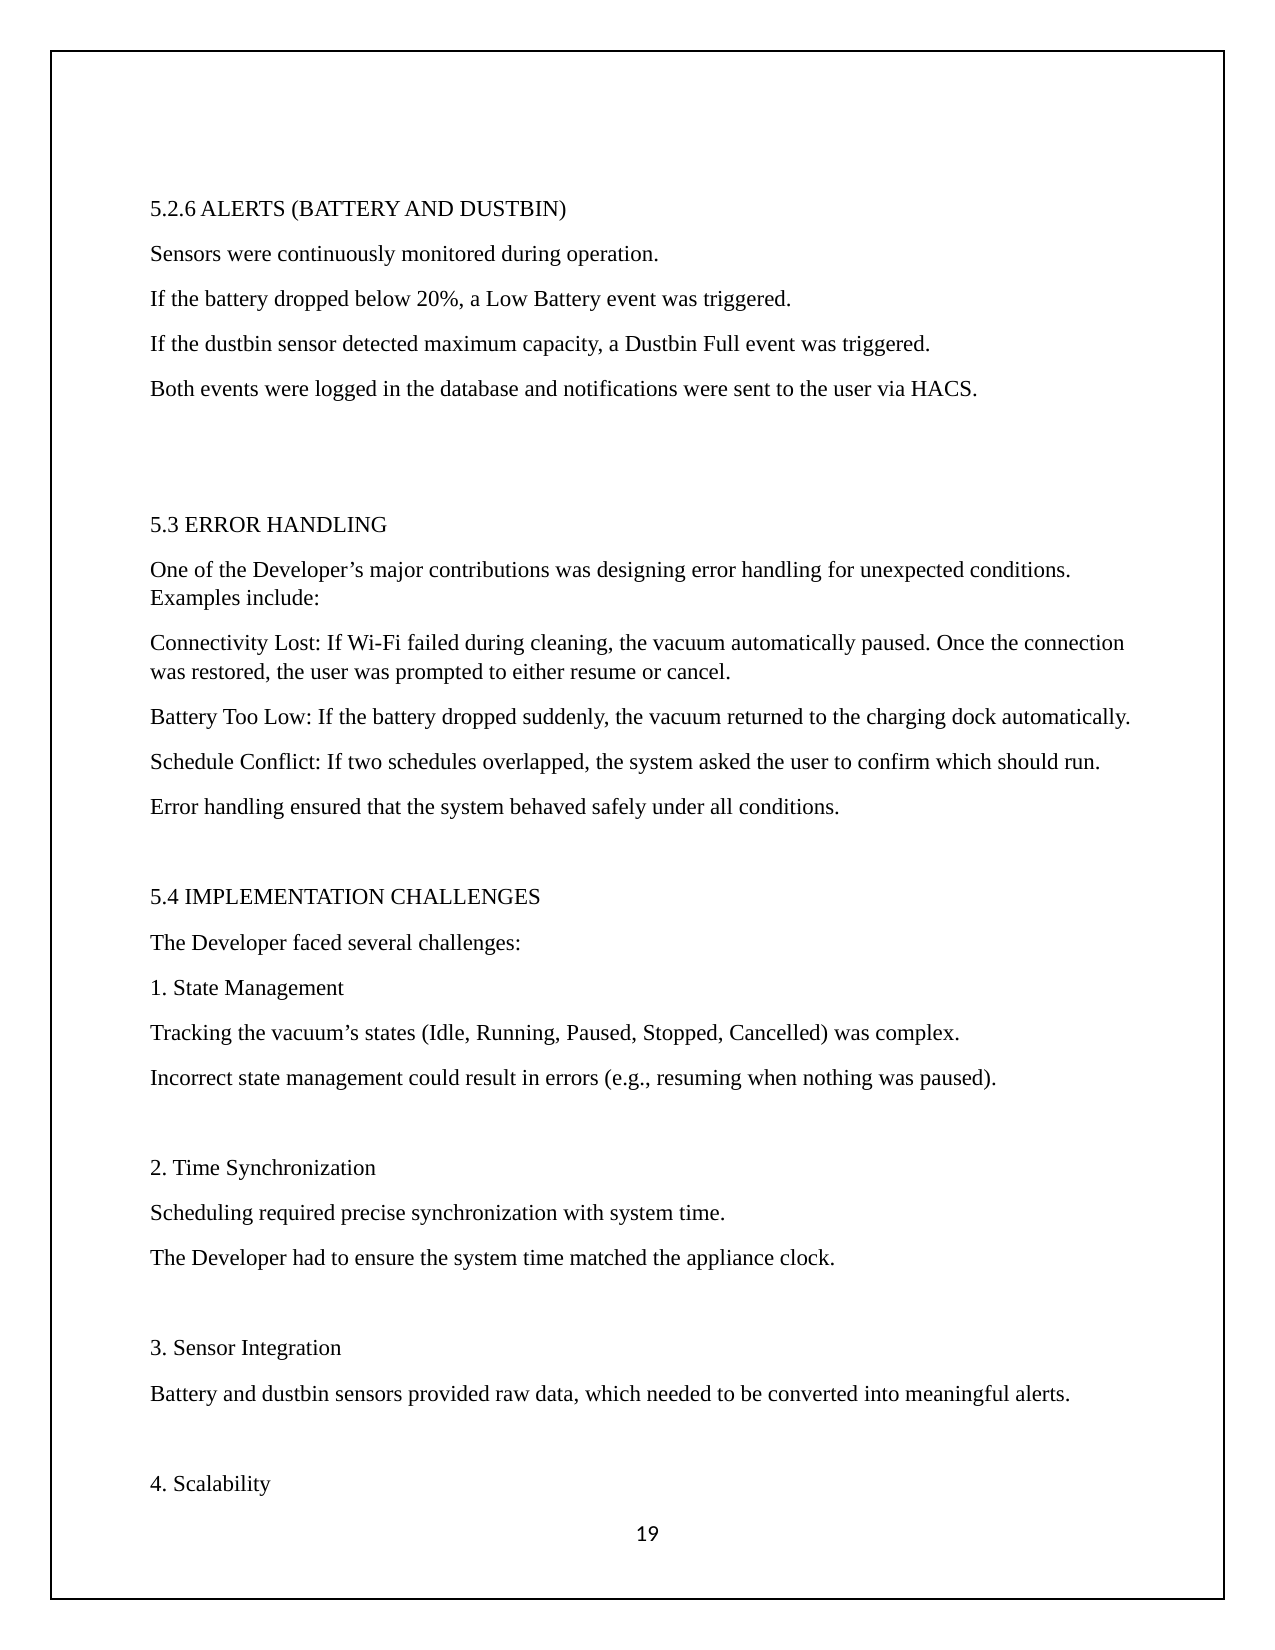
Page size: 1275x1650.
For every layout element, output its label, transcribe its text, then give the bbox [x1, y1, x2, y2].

text If the battery dropped below 20%, a Low Battery event was triggered. [150, 285, 1144, 312]
text Incorrect state management could result in errors (e.g., resuming when nothing was paused). [150, 1064, 1144, 1090]
text Both events were logged in the database and notifications were sent to the user via HACS. [150, 376, 1144, 402]
text The Developer faced several challenges: [150, 928, 1144, 955]
text 4. Scalability [150, 1470, 1144, 1496]
text 5.2.6 ALERTS (BATTERY AND DUSTBIN) [150, 195, 1144, 221]
text 5.3 ERROR HANDLING [150, 511, 1144, 537]
text Sensors were continuously monitored during operation. [150, 240, 1144, 267]
text If the dustbin sensor detected maximum capacity, a Dustbin Full event was triggered. [150, 330, 1144, 357]
text Error handling ensured that the system behaved safely under all conditions. [150, 793, 1144, 819]
text Connectivity Lost: If Wi-Fi failed during cleaning, the vacuum automatically paused. Once the connection was restored, the user was prompted to either resume or cancel. [150, 629, 1144, 684]
text 2. Time Synchronization [150, 1154, 1144, 1180]
text Schedule Conflict: If two schedules overlapped, the system asked the user to confirm which should run. [150, 748, 1144, 774]
text 1. State Management [150, 974, 1144, 1000]
text Scheduling required precise synchronization with system time. [150, 1199, 1144, 1226]
text One of the Developer’s major contributions was designing error handling for unexpected conditions. Examples include: [150, 556, 1144, 611]
text 5.4 IMPLEMENTATION CHALLENGES [150, 883, 1144, 910]
text Tracking the vacuum’s states (Idle, Running, Paused, Stopped, Cancelled) was complex. [150, 1019, 1144, 1045]
text The Developer had to ensure the system time matched the appliance clock. [150, 1244, 1144, 1271]
text Battery Too Low: If the battery dropped suddenly, the vacuum returned to the charging dock automatically. [150, 703, 1144, 729]
text Battery and dustbin sensors provided raw data, which needed to be converted into meaningful alerts. [150, 1379, 1144, 1406]
text 3. Sensor Integration [150, 1334, 1144, 1361]
